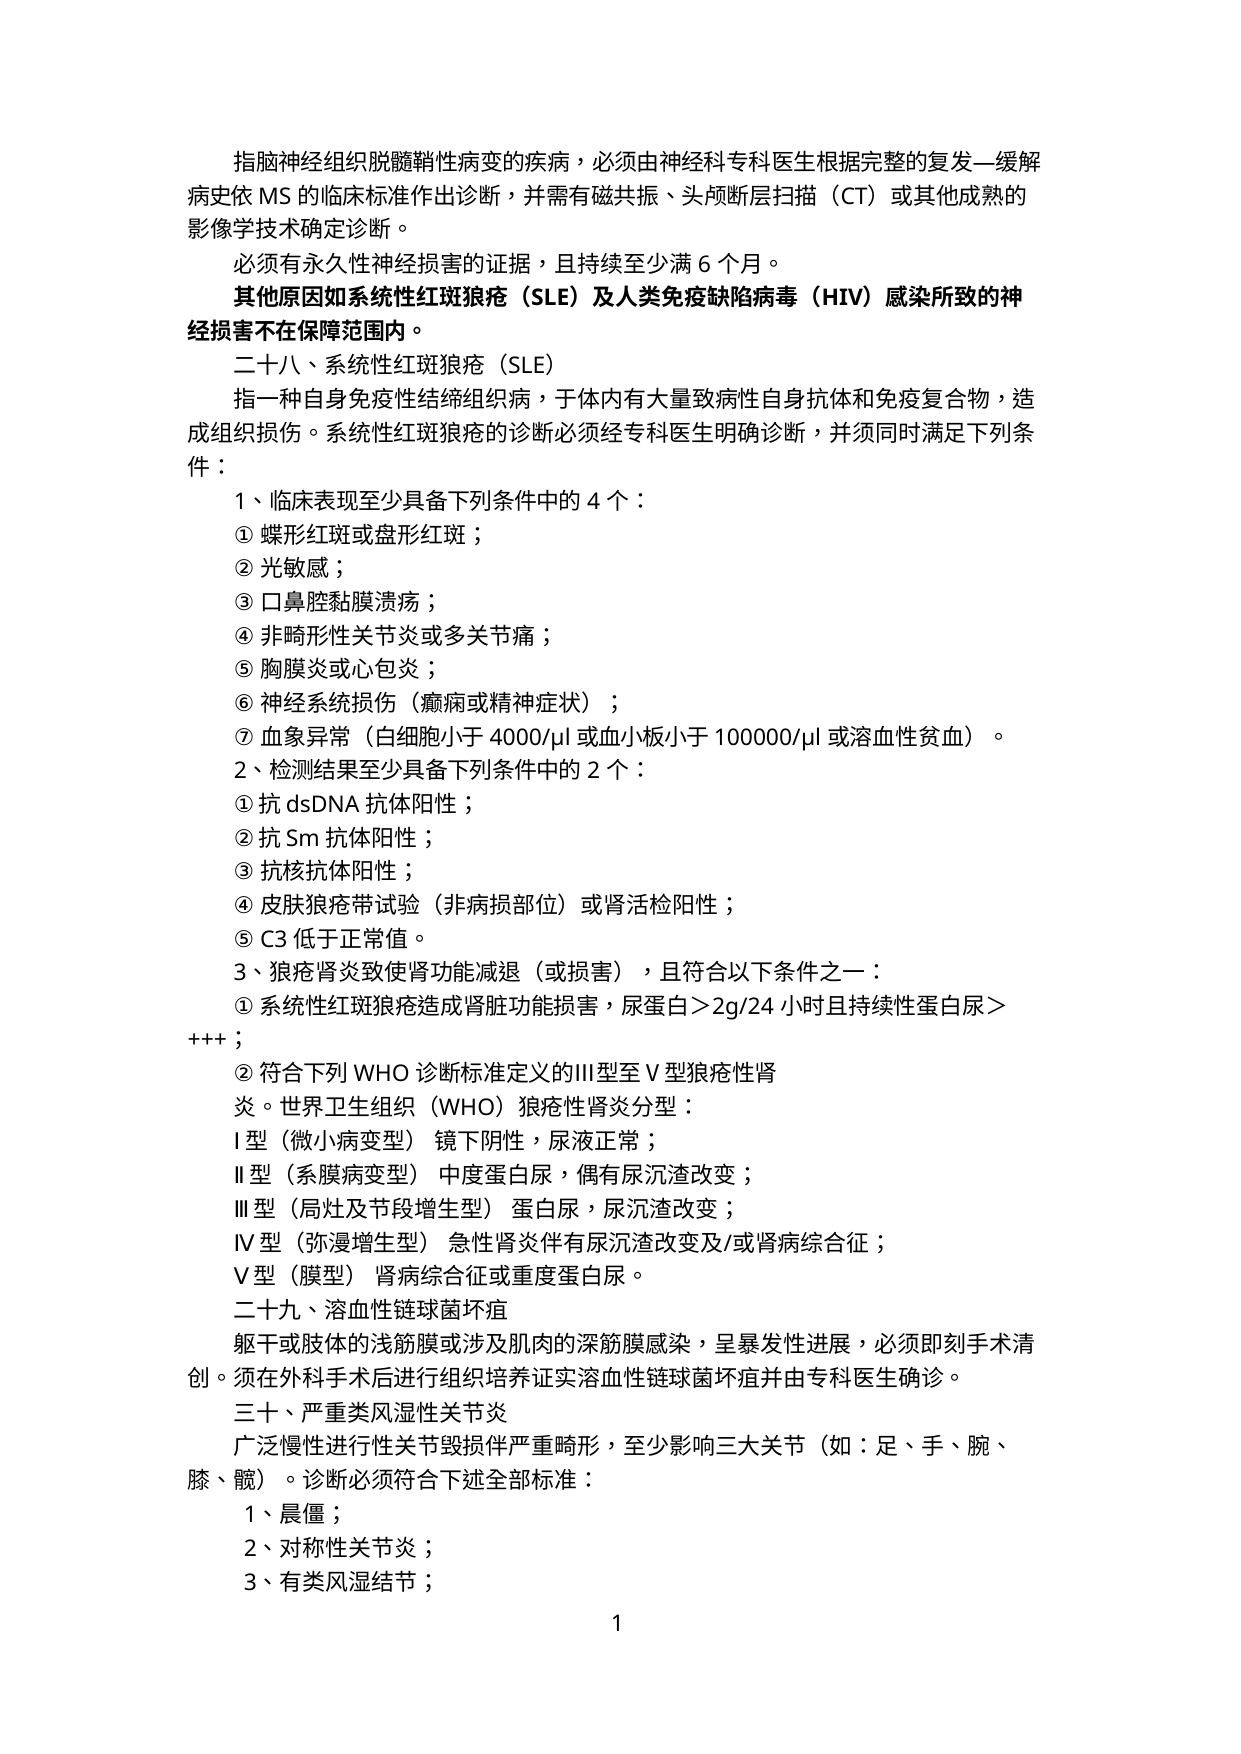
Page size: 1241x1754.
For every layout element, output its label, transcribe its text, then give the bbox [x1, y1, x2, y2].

text ① 抗 dsDNA 抗体阳性； [233, 788, 1065, 819]
text 三十、严重类风湿性关节炎 [233, 1396, 1065, 1428]
text 躯干或肢体的浅筋膜或涉及肌肉的深筋膜感染，呈暴发性进展，必须即刻手术清创。须在外科手术后进行组织培养证实溶血性链球菌坏疽并由专科医生确诊。 [187, 1328, 1036, 1393]
text ④ 皮肤狼疮带试验（非病损部位）或肾活检阳性； [233, 889, 1065, 920]
text ⑤ 胸膜炎或心包炎； [233, 653, 1065, 684]
text 1、临床表现至少具备下列条件中的 4 个： [233, 485, 1065, 516]
text ② 符合下列 WHO 诊断标准定义的Ⅲ型至Ⅴ型狼疮性肾炎。世界卫生组织（WHO）狼疮性肾炎分型： [233, 1057, 818, 1122]
text ⑤ C3 低于正常值。 [233, 922, 1065, 954]
text ① 蝶形红斑或盘形红斑； [233, 519, 1065, 550]
text 3、有类风湿结节； [243, 1566, 1065, 1597]
text 指脑神经组织脱髓鞘性病变的疾病，必须由神经科专科医生根据完整的复发—缓解病史依 MS 的临床标准作出诊断，并需有磁共振、头颅断层扫描（CT）或其他成熟的影像学技术确定诊断。 [187, 146, 1047, 244]
text 指一种自身免疫性结缔组织病，于体内有大量致病性自身抗体和免疫复合物，造成组织损伤。系统性红斑狼疮的诊断必须经专科医生明确诊断，并须同时满足下列条件： [187, 383, 1036, 482]
text Ⅲ型（局灶及节段增生型） 蛋白尿，尿沉渣改变； [233, 1193, 1065, 1224]
text ⑥ 神经系统损伤（癫痫或精神症状）； [233, 687, 1065, 718]
text 二十八、系统性红斑狼疮（SLE） [233, 349, 1065, 381]
text ② 光敏感； [233, 552, 1065, 584]
text 2、对称性关节炎； [243, 1532, 1065, 1563]
text Ⅳ型（弥漫增生型） 急性肾炎伴有尿沉渣改变及/或肾病综合征； [233, 1226, 1065, 1258]
text 广泛慢性进行性关节毁损伴严重畸形，至少影响三大关节（如：足、手、腕、膝、髋）。诊断必须符合下述全部标准： [187, 1430, 1013, 1495]
text 2、检测结果至少具备下列条件中的 2 个： [233, 754, 1065, 786]
subtitle 其他原因如系统性红斑狼疮（SLE）及人类免疫缺陷病毒（HIV）感染所致的神经损害不在保障范围内。 [187, 281, 1038, 346]
text Ⅱ型（系膜病变型） 中度蛋白尿，偶有尿沉渣改变； [233, 1159, 1065, 1190]
text Ⅰ型（微小病变型） 镜下阴性，尿液正常； [233, 1125, 1065, 1156]
text 3、狼疮肾炎致使肾功能减退（或损害），且符合以下条件之一： [233, 956, 1065, 987]
text ⑦ 血象异常（白细胞小于 4000/μl 或血小板小于 100000/μl 或溶血性贫血）。 [233, 721, 1065, 752]
text +++； [187, 1023, 1065, 1055]
text 必须有永久性神经损害的证据，且持续至少满 6 个月。 [233, 248, 1065, 279]
text 1、晨僵； [243, 1498, 1065, 1529]
text Ⅴ型（膜型） 肾病综合征或重度蛋白尿。二十九、溶血性链球菌坏疽 [233, 1260, 658, 1325]
text ④ 非畸形性关节炎或多关节痛； [233, 620, 1065, 651]
text ① 系统性红斑狼疮造成肾脏功能损害，尿蛋白＞2g/24 小时且持续性蛋白尿＞ [233, 990, 1065, 1021]
text ③ 抗核抗体阳性； [233, 855, 1065, 886]
text ③ 口鼻腔黏膜溃疡； [233, 586, 1065, 617]
text ② 抗 Sm 抗体阳性； [233, 822, 1065, 853]
